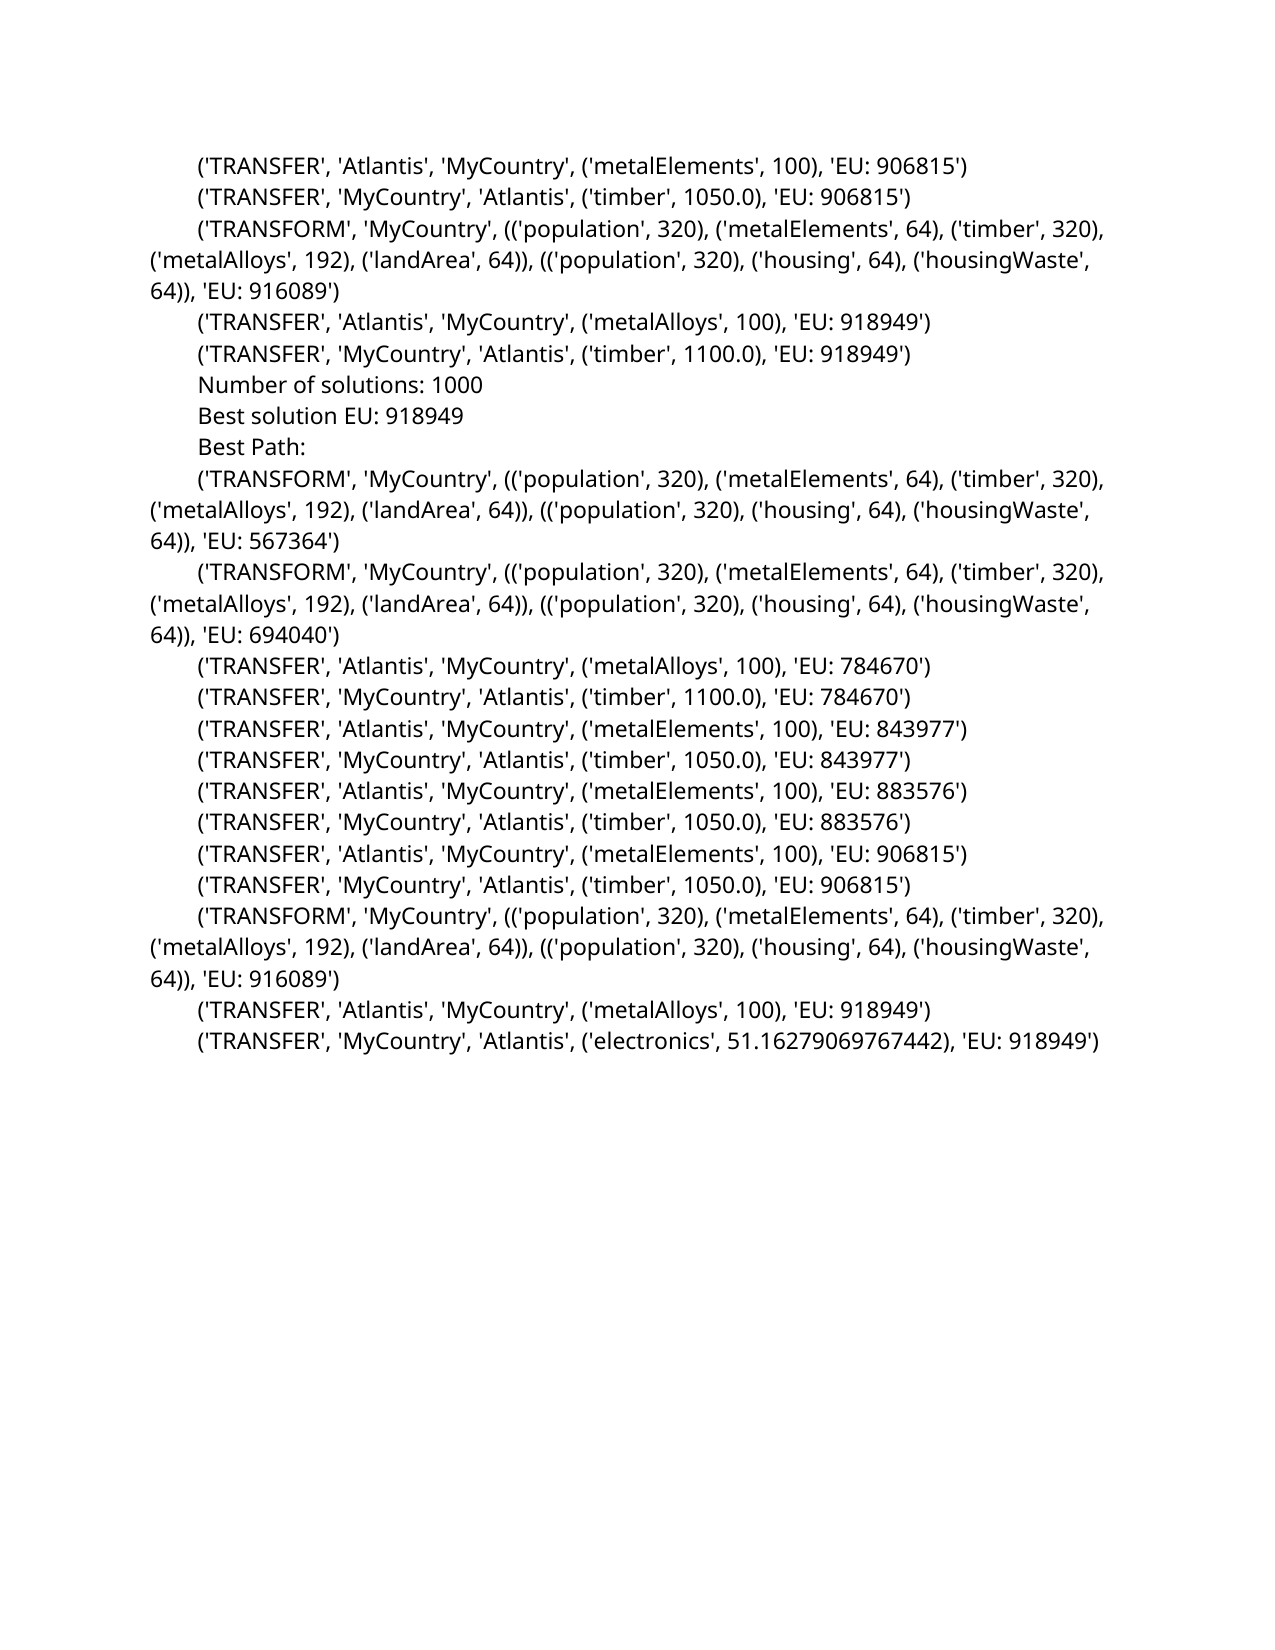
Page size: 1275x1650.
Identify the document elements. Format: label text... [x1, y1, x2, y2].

text ('TRANSFER', 'Atlantis', 'MyCountry', ('metalElements', 100), 'EU: 843977') [150, 712, 1125, 744]
text ('TRANSFER', 'Atlantis', 'MyCountry', ('metalElements', 100), 'EU: 883576') [150, 775, 1125, 806]
text ('TRANSFER', 'MyCountry', 'Atlantis', ('timber', 1050.0), 'EU: 906815') [150, 869, 1125, 900]
text Best Path: [150, 431, 1125, 462]
text ('TRANSFER', 'Atlantis', 'MyCountry', ('metalElements', 100), 'EU: 906815') [150, 837, 1125, 869]
text ('TRANSFER', 'MyCountry', 'Atlantis', ('timber', 1050.0), 'EU: 843977') [150, 744, 1125, 775]
text ('TRANSFER', 'MyCountry', 'Atlantis', ('timber', 1050.0), 'EU: 906815') [150, 181, 1125, 212]
text ('TRANSFORM', 'MyCountry', (('population', 320), ('metalElements', 64), ('timber', 320), ('metalAlloys', 192), ('landArea', 64)), (('population', 320), ('housing', 64), ('housingWaste', 64)), 'EU: 694040') [150, 556, 1125, 650]
text ('TRANSFER', 'Atlantis', 'MyCountry', ('metalElements', 100), 'EU: 906815') [150, 150, 1125, 181]
text ('TRANSFER', 'Atlantis', 'MyCountry', ('metalAlloys', 100), 'EU: 918949') [150, 994, 1125, 1025]
text ('TRANSFER', 'MyCountry', 'Atlantis', ('timber', 1100.0), 'EU: 918949') [150, 337, 1125, 369]
text ('TRANSFORM', 'MyCountry', (('population', 320), ('metalElements', 64), ('timber', 320), ('metalAlloys', 192), ('landArea', 64)), (('population', 320), ('housing', 64), ('housingWaste', 64)), 'EU: 916089') [150, 900, 1125, 994]
text ('TRANSFER', 'MyCountry', 'Atlantis', ('timber', 1100.0), 'EU: 784670') [150, 681, 1125, 712]
text ('TRANSFORM', 'MyCountry', (('population', 320), ('metalElements', 64), ('timber', 320), ('metalAlloys', 192), ('landArea', 64)), (('population', 320), ('housing', 64), ('housingWaste', 64)), 'EU: 567364') [150, 462, 1125, 556]
text Number of solutions: 1000 [150, 369, 1125, 400]
text ('TRANSFER', 'Atlantis', 'MyCountry', ('metalAlloys', 100), 'EU: 784670') [150, 650, 1125, 681]
text ('TRANSFER', 'Atlantis', 'MyCountry', ('metalAlloys', 100), 'EU: 918949') [150, 306, 1125, 337]
text ('TRANSFORM', 'MyCountry', (('population', 320), ('metalElements', 64), ('timber', 320), ('metalAlloys', 192), ('landArea', 64)), (('population', 320), ('housing', 64), ('housingWaste', 64)), 'EU: 916089') [150, 212, 1125, 306]
text ('TRANSFER', 'MyCountry', 'Atlantis', ('timber', 1050.0), 'EU: 883576') [150, 806, 1125, 837]
text Best solution EU: 918949 [150, 400, 1125, 431]
text ('TRANSFER', 'MyCountry', 'Atlantis', ('electronics', 51.16279069767442), 'EU: 918949') [150, 1025, 1125, 1056]
